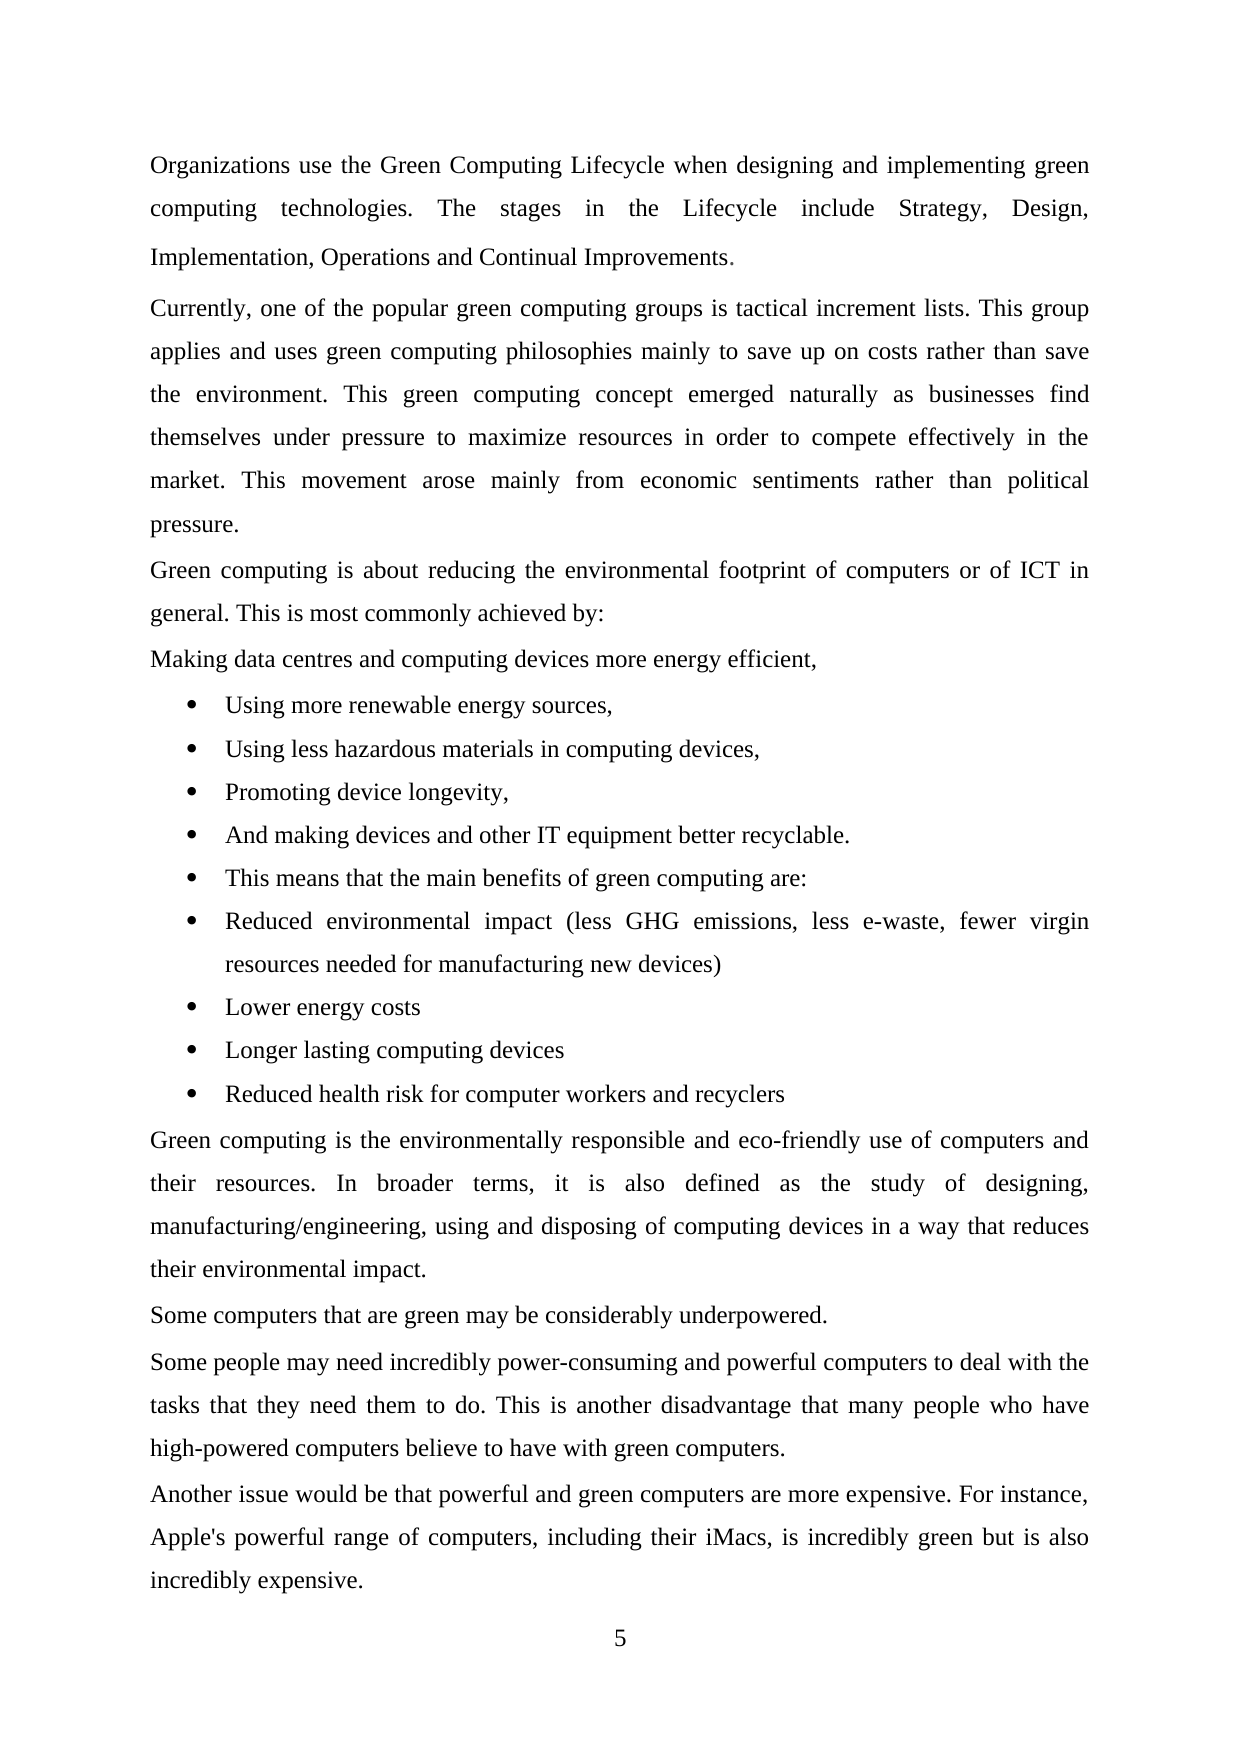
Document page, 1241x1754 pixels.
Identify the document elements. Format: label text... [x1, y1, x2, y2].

text Organizations use the Green Computing Lifecycle when designing and implementing green computing technologies. The stages in the Lifecycle include Strategy, Design, Implementation, Operations and Continual Improvements. [150, 150, 1090, 273]
text Some people may need incredibly power-consuming and powerful computers to deal with the tasks that they need them to do. This is another disadvantage that many people who have high-powered computers believe to have with green computers. [150, 1347, 1090, 1462]
text Making data centres and computing devices more energy efficient, [150, 644, 1090, 673]
text Green computing is the environmentally responsible and eco-friendly use of computers and their resources. In broader terms, it is also defined as the study of designing, manufacturing/engineering, using and disposing of computing devices in a way that reduces their environmental impact. [150, 1125, 1090, 1283]
list Lower energy costs [187, 992, 1090, 1021]
list And making devices and other IT equipment better recyclable. [187, 820, 1090, 849]
list This means that the main benefits of green computing are: [187, 863, 1090, 892]
text Currently, one of the popular green computing groups is tactical increment lists. This group applies and uses green computing philosophies mainly to save up on costs rather than save the environment. This green computing concept emerged naturally as businesses find themselves under pressure to maximize resources in order to compete effectively in the market. This movement arose mainly from economic sentiments rather than political pressure. [150, 293, 1090, 537]
list Promoting device longevity, [187, 777, 1090, 806]
list Using less hazardous materials in computing devices, [187, 734, 1090, 762]
list Reduced environmental impact (less GHG emissions, less e-waste, fewer virgin resources needed for manufacturing new devices) [187, 906, 1090, 978]
text Green computing is about reducing the environmental footprint of computers or of ICT in general. This is most commonly achieved by: [150, 555, 1090, 627]
list Reduced health risk for computer workers and recyclers [187, 1079, 1090, 1107]
list Longer lasting computing devices [187, 1036, 1090, 1064]
text Another issue would be that powerful and green computers are more expensive. For instance, Apple's powerful range of computers, including their iMacs, is incredibly green but is also incredibly expensive. [150, 1479, 1090, 1594]
text Some computers that are green may be considerably underpowered. [150, 1301, 1090, 1329]
list Using more renewable energy sources, [187, 691, 1090, 719]
